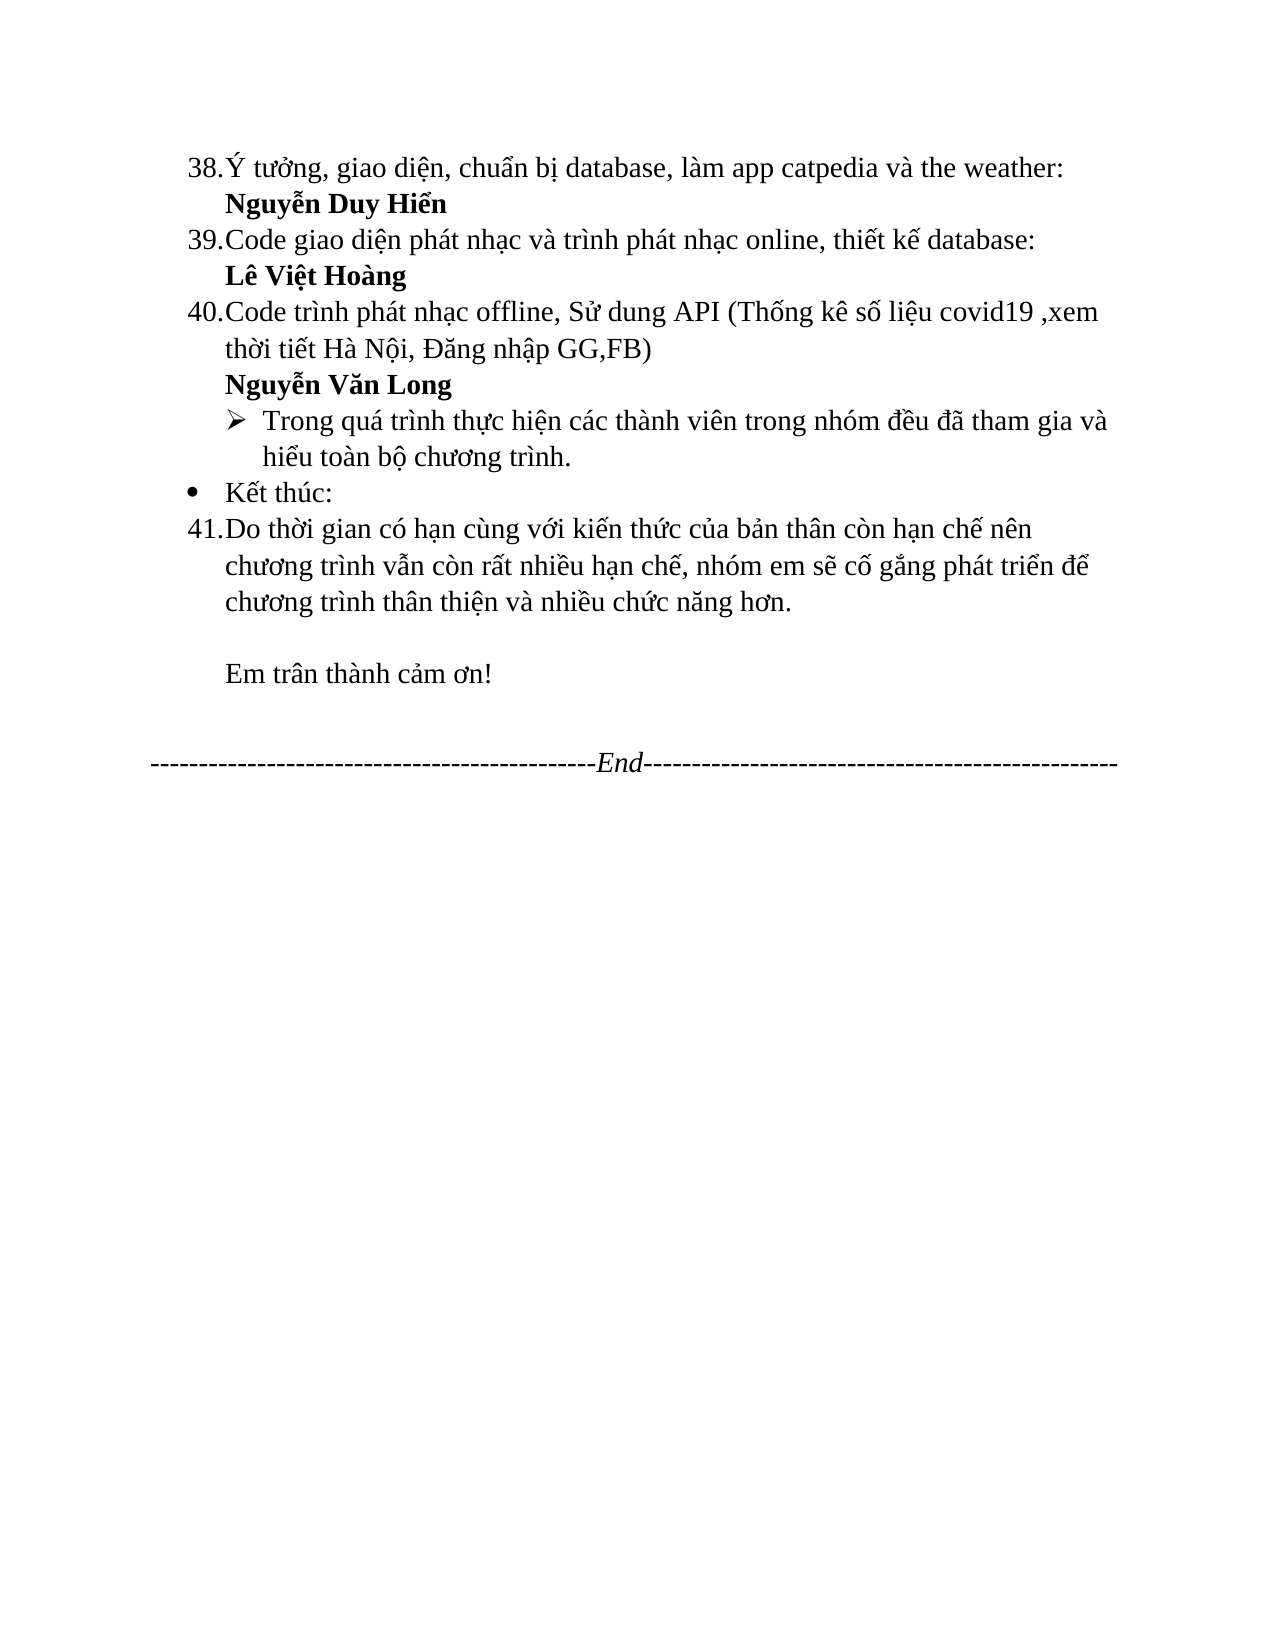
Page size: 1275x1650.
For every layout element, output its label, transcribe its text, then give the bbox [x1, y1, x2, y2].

list Code trình phát nhạc offline, Sử dung API (Thống kê số liệu covid19 ,xem thời tiết Hà Nội, Đăng nhập GG,FB) [187, 294, 1125, 364]
list Code giao diện phát nhạc và trình phát nhạc online, thiết kế database: [187, 222, 1125, 256]
list Do thời gian có hạn cùng với kiến thức của bản thân còn hạn chế nên chương trình vẫn còn rất nhiều hạn chế, nhóm em sẽ cố gắng phát triển để chương trình thân thiện và nhiều chức năng hơn. [187, 512, 1125, 617]
text ----------------------------------------------End------------------------------------------------- [150, 745, 1125, 779]
list Nguyễn Văn Long [225, 367, 1125, 400]
list Trong quá trình thực hiện các thành viên trong nhóm đều đã tham gia và hiểu toàn bộ chương trình. [225, 403, 1125, 473]
list Em trân thành cảm ơn! [225, 656, 1125, 690]
list Lê Việt Hoàng [225, 258, 1125, 292]
list Ý tưởng, giao diện, chuẩn bị database, làm app catpedia và the weather: Nguyễn Duy Hiển [187, 150, 1125, 220]
list Kết thúc: [187, 475, 1125, 509]
